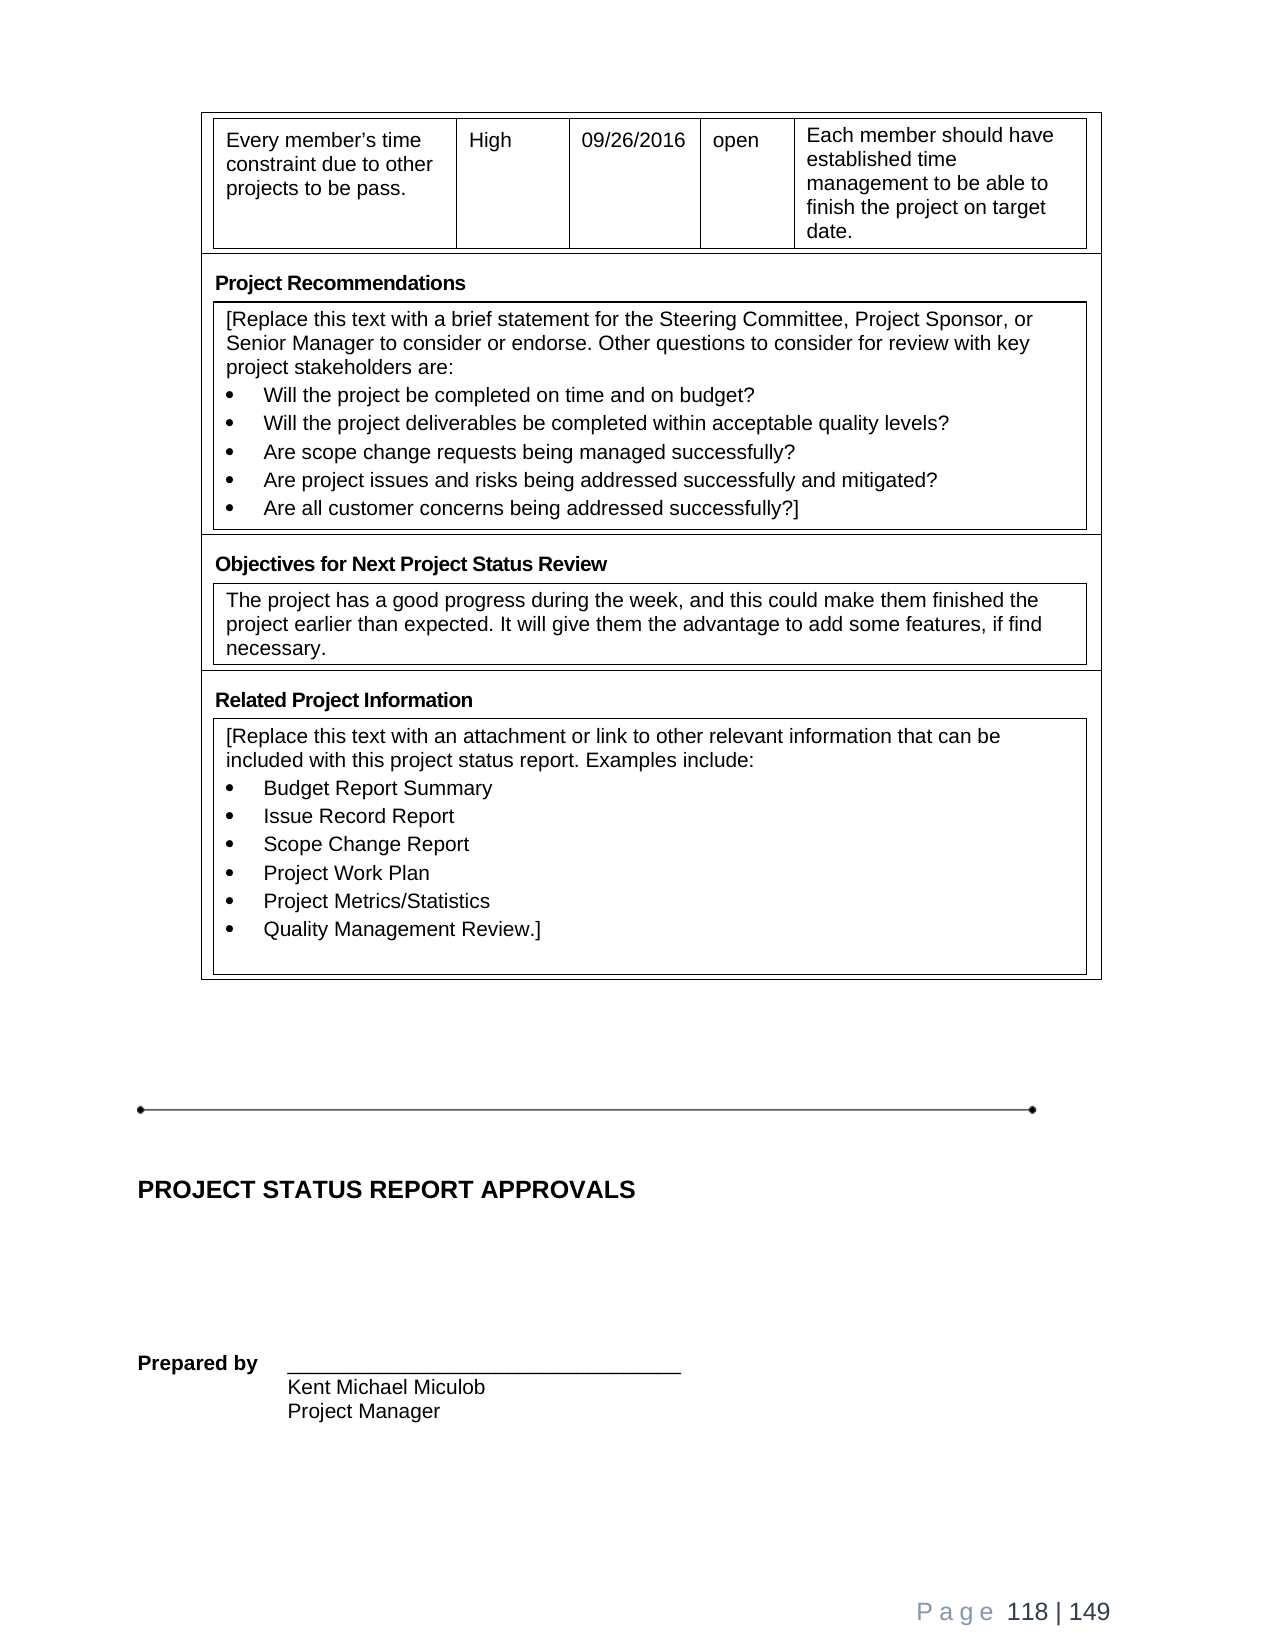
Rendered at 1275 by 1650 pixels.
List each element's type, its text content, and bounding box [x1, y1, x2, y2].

text Kent Michael Miculob Project Manager [137, 1375, 1137, 1423]
text PROJECT STATUS REPORT APPROVALS [137, 1175, 1137, 1204]
text Prepared by __________________________________ [137, 1351, 1137, 1375]
table_cell Related Project Information [202, 671, 1101, 979]
table_cell Project Recommendations [202, 254, 1101, 534]
picture [137, 1103, 1038, 1119]
table_cell Objectives for Next Project Status Review [202, 535, 1101, 670]
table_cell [202, 113, 1101, 253]
